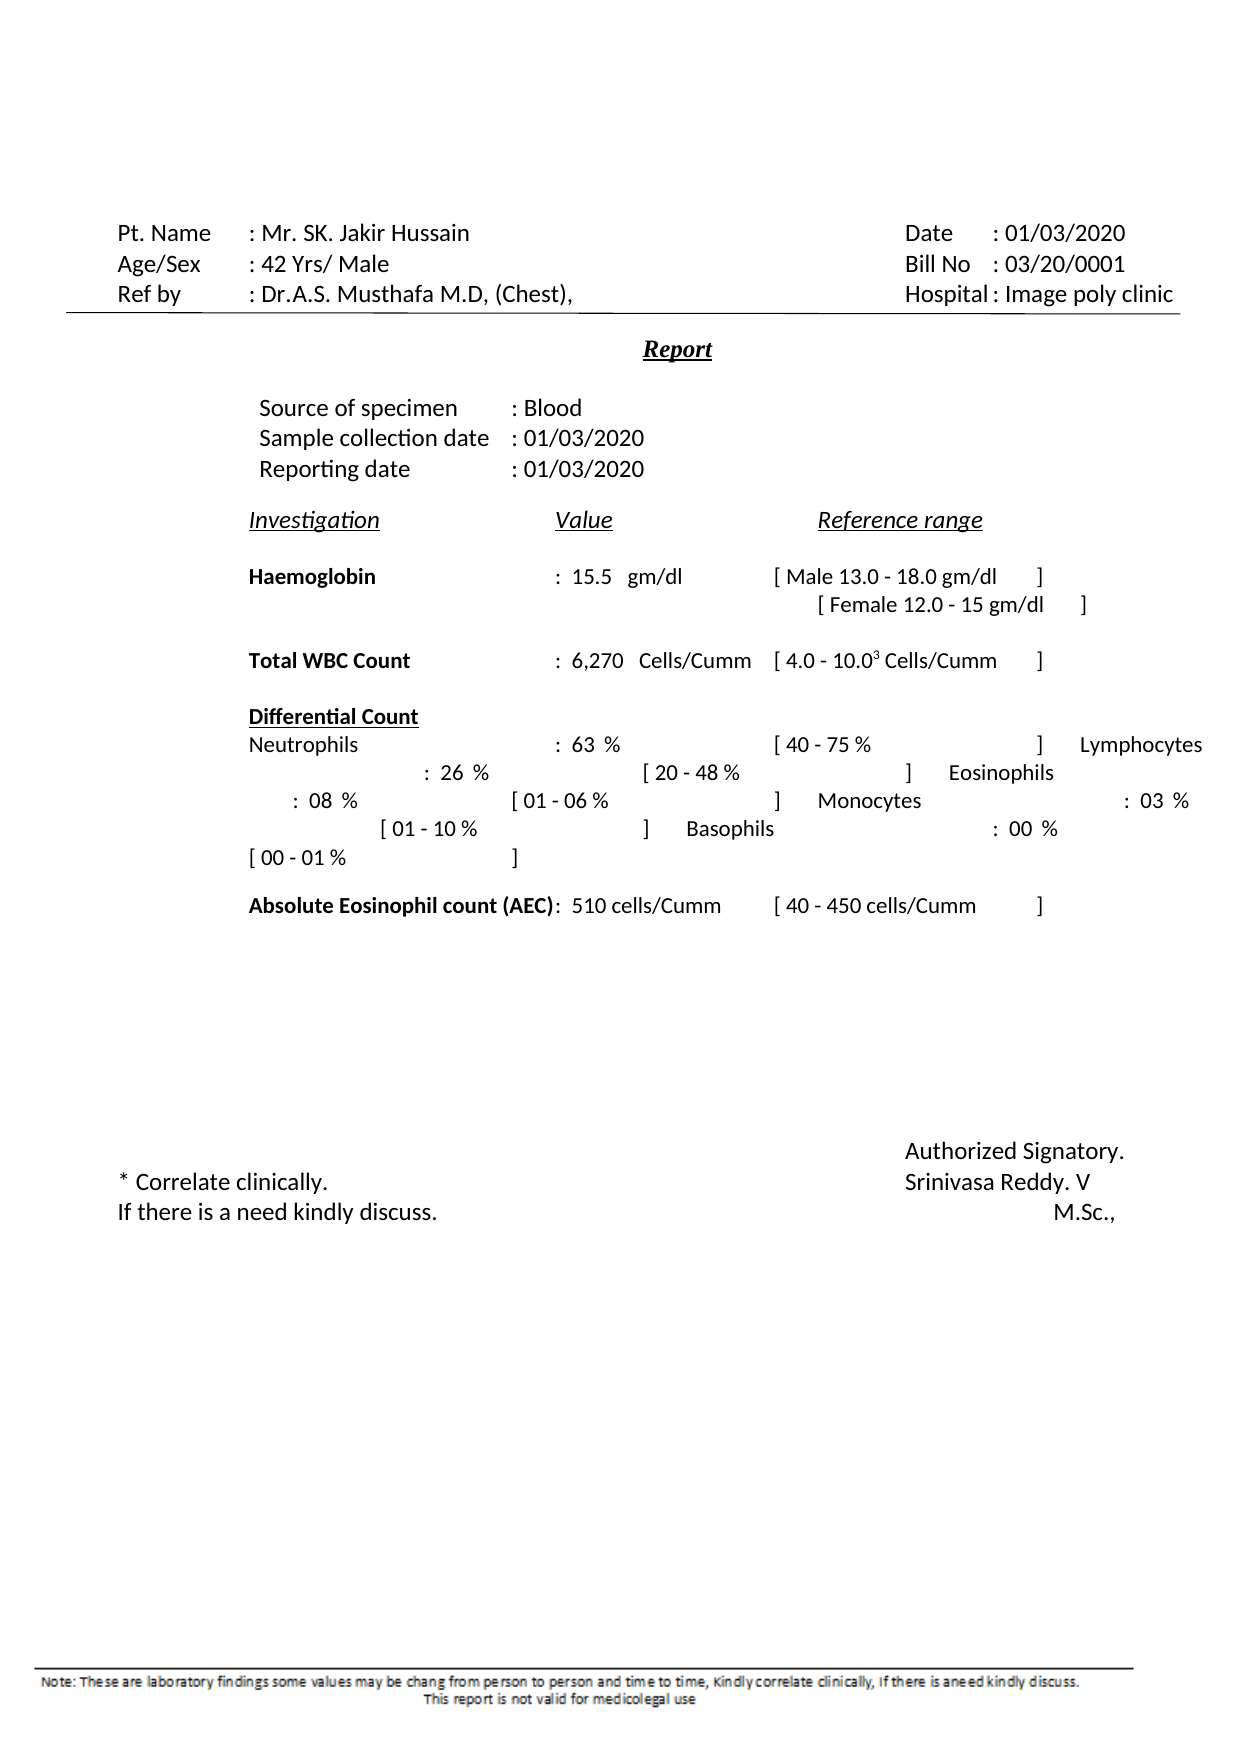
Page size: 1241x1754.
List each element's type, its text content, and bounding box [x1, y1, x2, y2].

text Haemoglobin : 15.5 gm/dl [ Male 13.0 - 18.0 gm/dl ] [205, 562, 1210, 590]
text Age/Sex : 42 Yrs/ Male Bill No : 03/20/0001 [74, 248, 1210, 278]
text Total WBC Count : 6,270 Cells/Cumm [ 4.0 - 10.03 Cells/Cumm ] [205, 646, 1210, 674]
picture [30, 1665, 1137, 1709]
text If there is a need kindly discuss. M.Sc., [74, 1196, 1210, 1227]
text Source of specimen : Blood [259, 392, 1210, 422]
text [ Female 12.0 - 15 gm/dl ] [774, 590, 1210, 618]
text Report [599, 334, 1210, 363]
text Ref by : Dr. A.S. Musthafa M.D, (Chest), Hospital : Image poly clinic [74, 278, 1210, 309]
text Absolute Eosinophil count (AEC) : 510 cells/Cumm [ 40 - 450 cells/Cumm ] [205, 891, 1210, 919]
text Reporting date : 01/03/2020 [259, 453, 1210, 483]
text Sample collection date : 01/03/2020 [259, 422, 1210, 453]
text Differential Count [205, 702, 1210, 731]
text * Correlate clinically. Srinivasa Reddy. V [74, 1166, 1210, 1196]
text Pt. Name : Mr. SK. Jakir Hussain Date : 01/03/2020 [74, 217, 1210, 248]
text Investigation Value Reference range [205, 504, 1210, 534]
text Authorized Signatory. [905, 1135, 1210, 1166]
text Neutrophils : 63 % [ 40 - 75 % ] Lymphocytes : 26 % [ 20 - 48 % ] Eosinophils : 08 % [ 01 - 06 % ] Monocytes : 03 % [ 01 - 10 % ] Basophils : 00 % [ 00 - 01 % ] [205, 731, 1210, 871]
